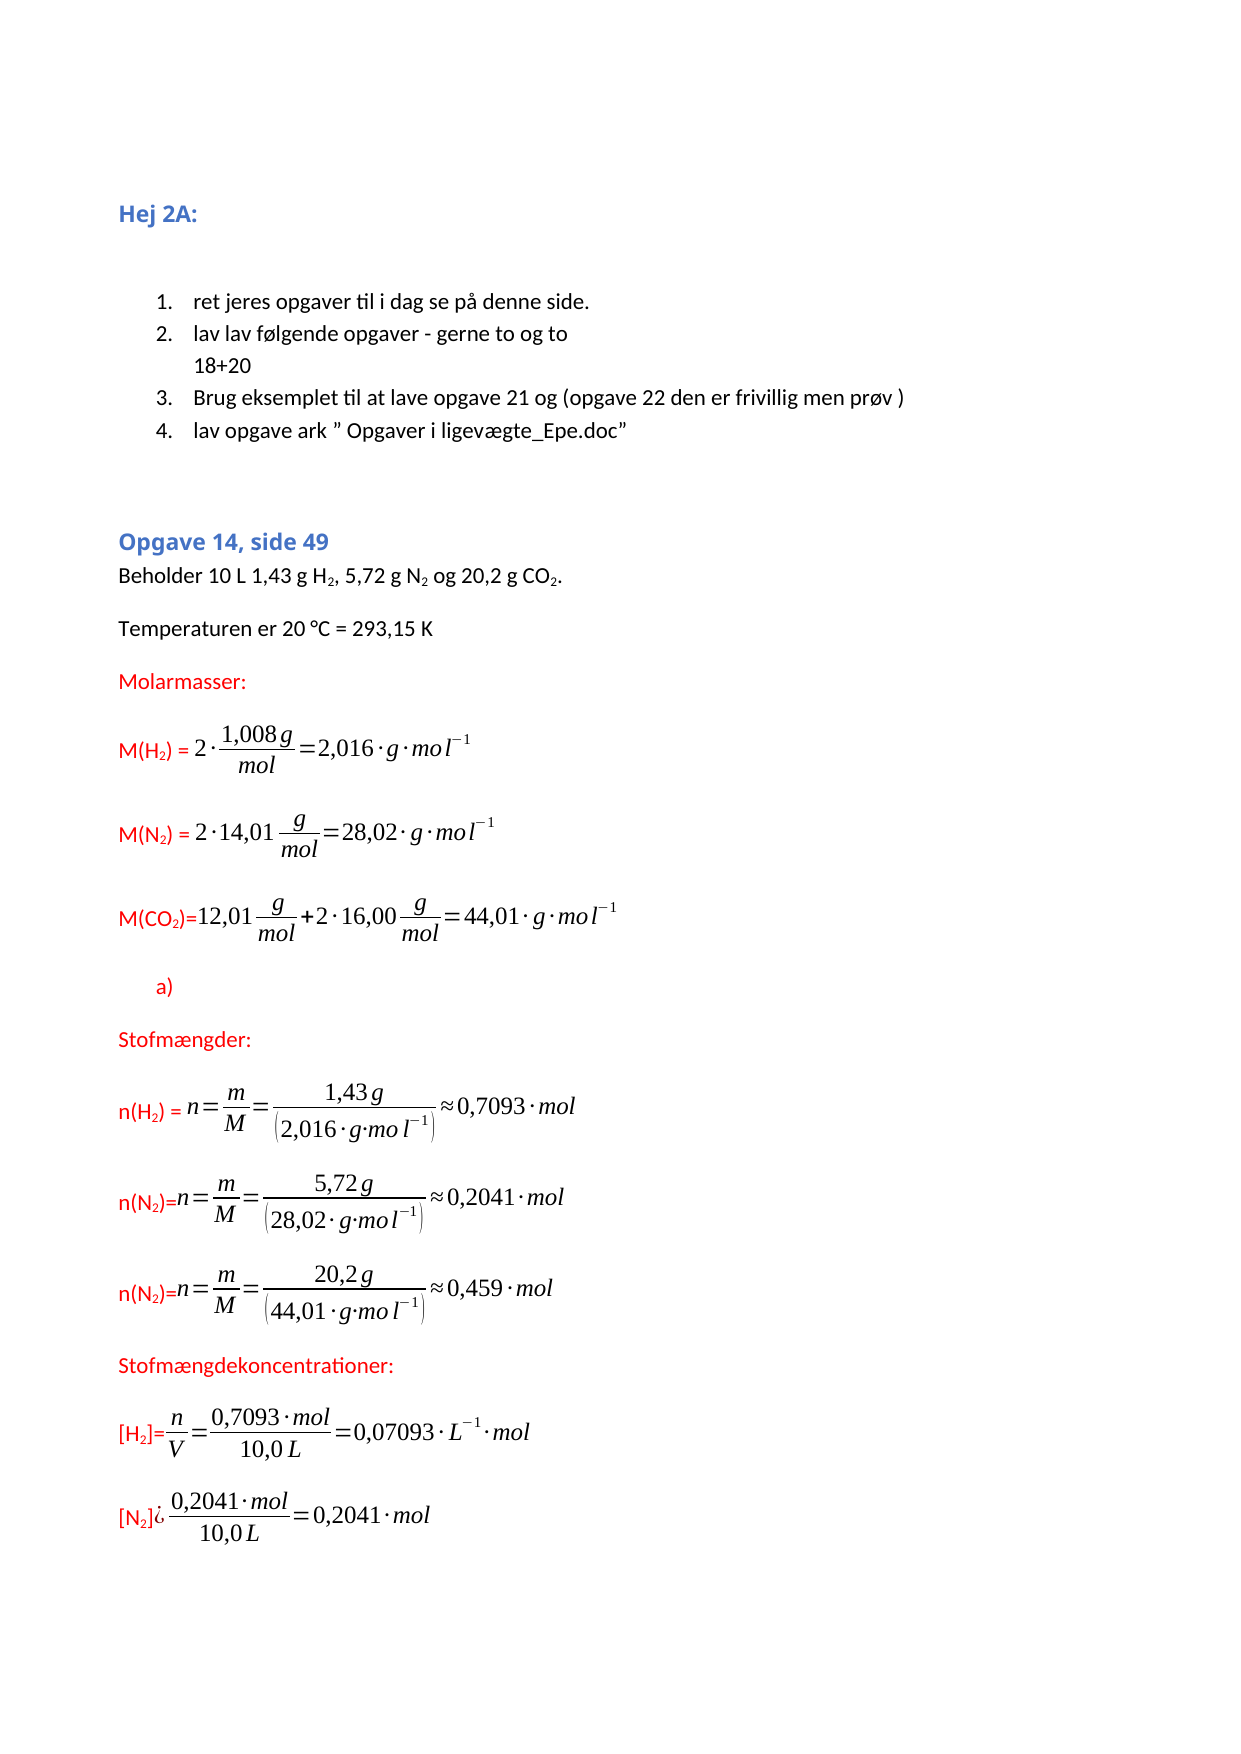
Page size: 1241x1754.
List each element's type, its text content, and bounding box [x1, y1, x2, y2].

subtitle Hej 2A: [118, 198, 1122, 229]
text [H2]= [118, 1404, 1122, 1463]
text n(N2)= [118, 1260, 1122, 1326]
list ret jeres opgaver til i dag se på denne side. [156, 287, 1122, 315]
subtitle Opgave 14, side 49 [118, 526, 1122, 557]
text Beholder 10 L 1,43 g H2, 5,72 g N2 og 20,2 g CO2. [118, 561, 1122, 589]
list lav lav følgende opgaver - gerne to og to [156, 319, 1122, 347]
text Stofmængdekoncentrationer: [118, 1351, 1122, 1379]
list 18+20 [193, 351, 1122, 379]
text Molarmasser: [118, 667, 1122, 696]
text n(N2)= [118, 1169, 1122, 1235]
text Stofmængder: [118, 1025, 1122, 1053]
list Brug eksemplet til at lave opgave 21 og (opgave 22 den er frivillig men prøv ) [156, 383, 1122, 412]
text M(N2) = [118, 804, 1122, 863]
text n(H2) = [118, 1078, 1122, 1144]
list lav opgave ark ” Opgaver i ligevægte_Epe.doc” [156, 416, 1122, 444]
text [N2] [118, 1488, 1122, 1547]
text M(H2) = [118, 721, 1122, 779]
text Temperaturen er 20 °C = 293,15 K [118, 614, 1122, 642]
text M(CO2)= [118, 888, 1122, 947]
